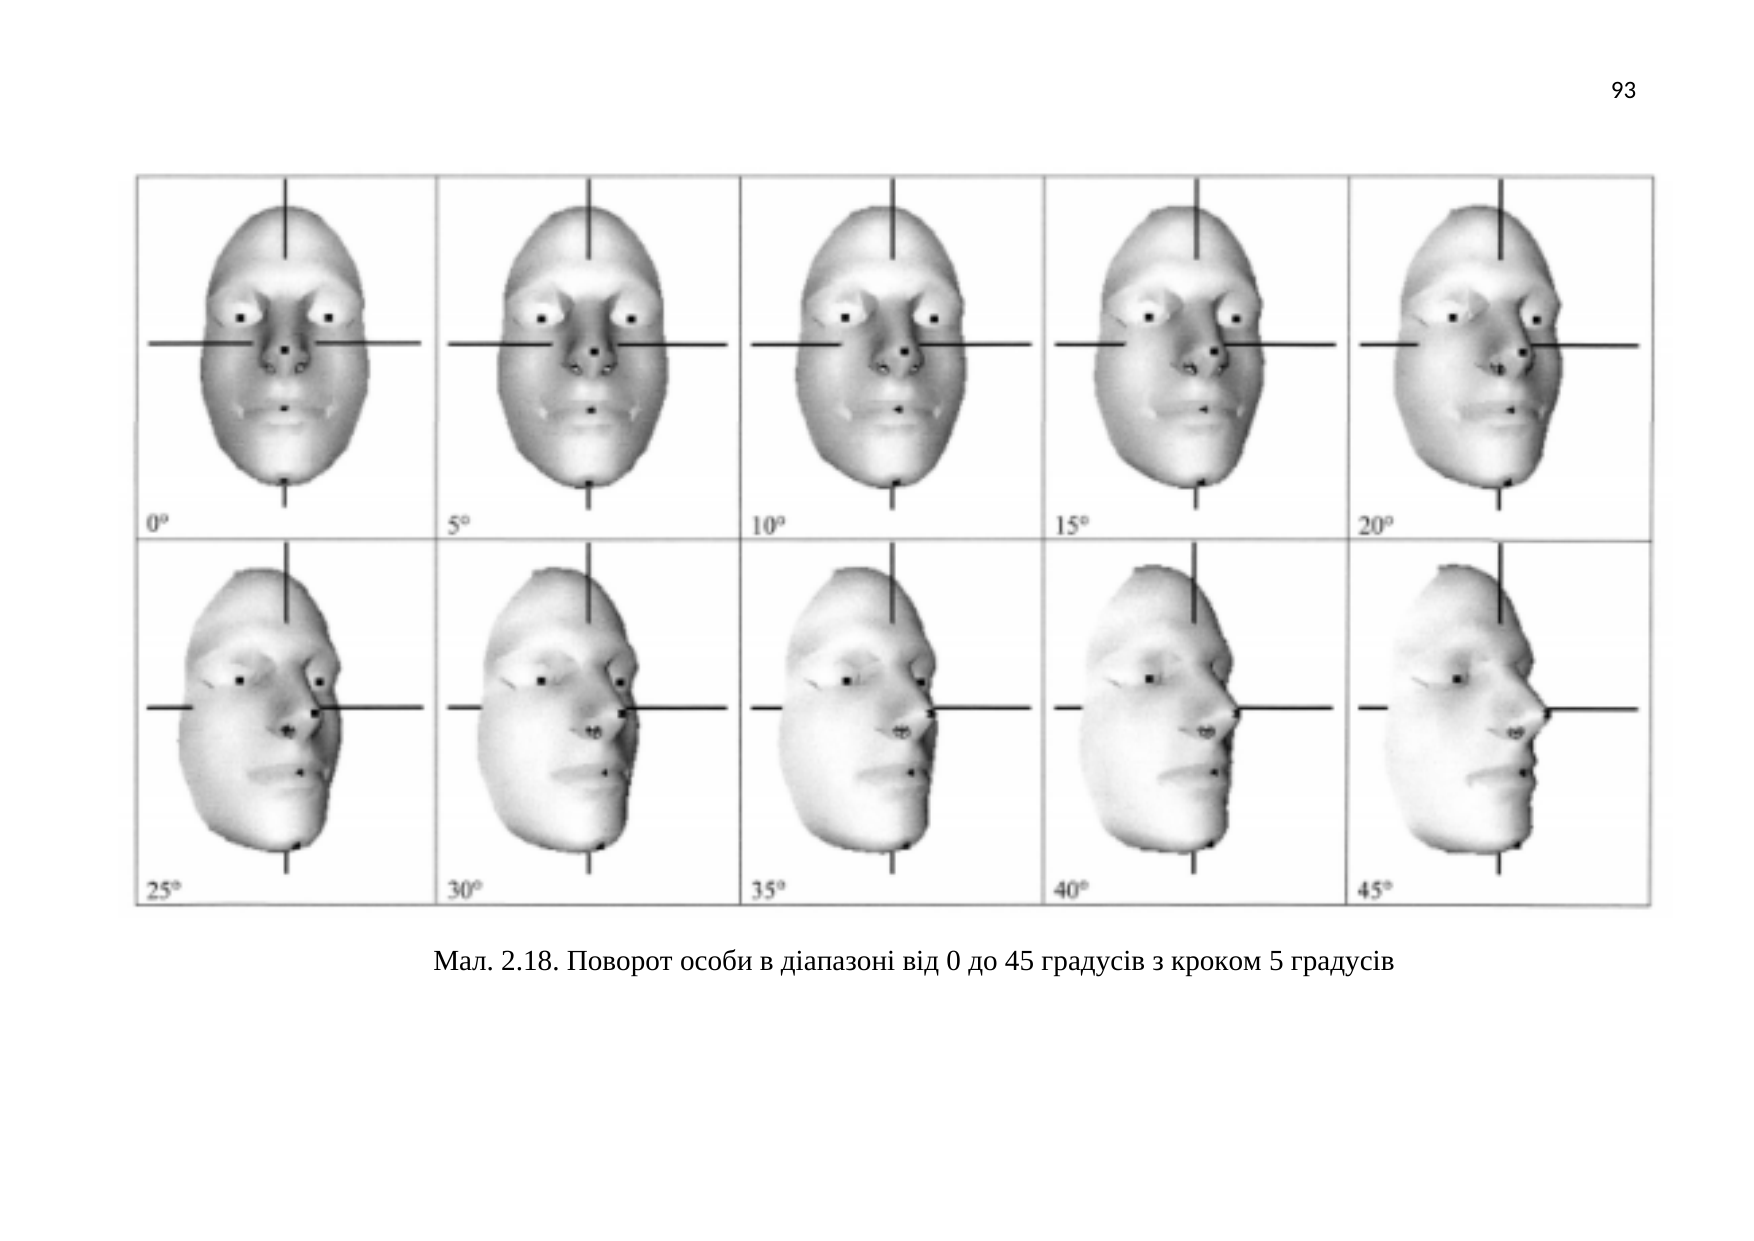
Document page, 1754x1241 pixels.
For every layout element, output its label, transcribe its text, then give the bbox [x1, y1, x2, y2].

picture [118, 164, 1674, 918]
text Мал. 2.18. Поворот особи в діапазоні від 0 до 45 градусів з кроком 5 градусів [118, 943, 1636, 976]
